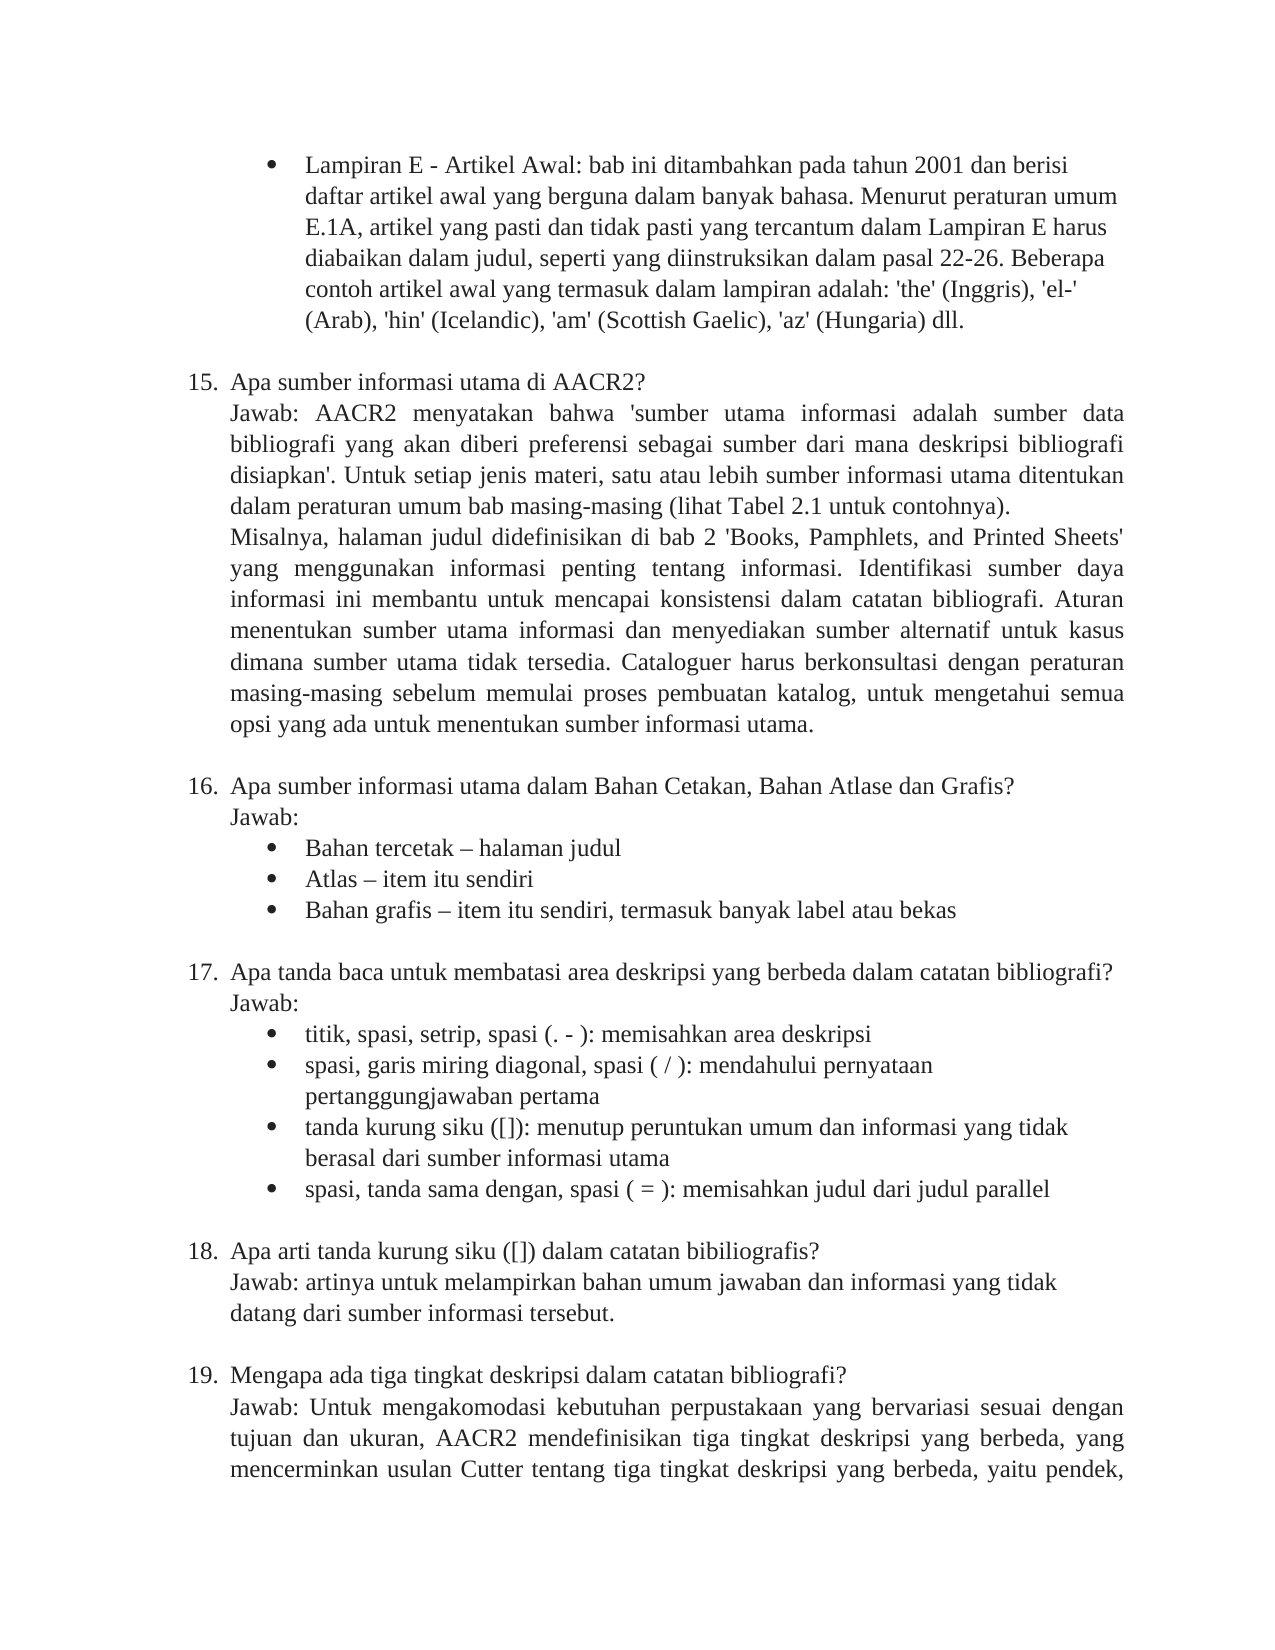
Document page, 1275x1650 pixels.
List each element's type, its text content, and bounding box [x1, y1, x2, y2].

list Misalnya, halaman judul didefinisikan di bab 2 'Books, Pamphlets, and Printed Sheets' yang menggunakan informasi penting tentang informasi. Identifikasi sumber daya informasi ini membantu untuk mencapai konsistensi dalam catatan bibliografi. Aturan menentukan sumber utama informasi dan menyediakan sumber alternatif untuk kasus dimana sumber utama tidak tersedia. Cataloguer harus berkonsultasi dengan peraturan masing-masing sebelum memulai proses pembuatan katalog, untuk mengetahui semua opsi yang ada untuk menentukan sumber informasi utama. [230, 522, 1125, 737]
list Jawab: artinya untuk melampirkan bahan umum jawaban dan informasi yang tidak datang dari sumber informasi tersebut. [230, 1267, 1125, 1327]
list Lampiran E - Artikel Awal: bab ini ditambahkan pada tahun 2001 dan berisi daftar artikel awal yang berguna dalam banyak bahasa. Menurut peraturan umum E.1A, artikel yang pasti dan tidak pasti yang tercantum dalam Lampiran E harus diabaikan dalam judul, seperti yang diinstruksikan dalam pasal 22-26. Beberapa contoh artikel awal yang termasuk dalam lampiran adalah: 'the' (Inggris), 'el-' (Arab), 'hin' (Icelandic), 'am' (Scottish Gaelic), 'az' (Hungaria) dll. [267, 150, 1125, 334]
list Apa sumber informasi utama dalam Bahan Cetakan, Bahan Atlase dan Grafis? [187, 771, 1125, 799]
list Mengapa ada tiga tingkat deskripsi dalam catatan bibliografi? [187, 1361, 1125, 1389]
list Apa tanda baca untuk membatasi area deskripsi yang berbeda dalam catatan bibliografi? [187, 957, 1125, 986]
list Apa arti tanda kurung siku ([]) dalam catatan bibiliografis? [187, 1236, 1125, 1265]
list Jawab: [230, 988, 1125, 1017]
list Atlas – item itu sendiri [267, 864, 1125, 893]
list Jawab: [230, 802, 1125, 831]
list tanda kurung siku ([]): menutup peruntukan umum dan informasi yang tidak berasal dari sumber informasi utama [267, 1112, 1125, 1172]
list titik, spasi, setrip, spasi (. - ): memisahkan area deskripsi [267, 1019, 1125, 1048]
list Bahan grafis – item itu sendiri, termasuk banyak label atau bekas [267, 895, 1125, 924]
list spasi, garis miring diagonal, spasi ( / ): mendahului pernyataan pertanggungjawaban pertama [267, 1050, 1125, 1110]
list Jawab: AACR2 menyatakan bahwa 'sumber utama informasi adalah sumber data bibliografi yang akan diberi preferensi sebagai sumber dari mana deskripsi bibliografi disiapkan'. Untuk setiap jenis materi, satu atau lebih sumber informasi utama ditentukan dalam peraturan umum bab masing-masing (lihat Tabel 2.1 untuk contohnya). [230, 398, 1125, 520]
list Bahan tercetak – halaman judul [267, 833, 1125, 862]
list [230, 1392, 1125, 1482]
list Apa sumber informasi utama di AACR2? [187, 367, 1125, 396]
list spasi, tanda sama dengan, spasi ( = ): memisahkan judul dari judul parallel [267, 1174, 1125, 1203]
